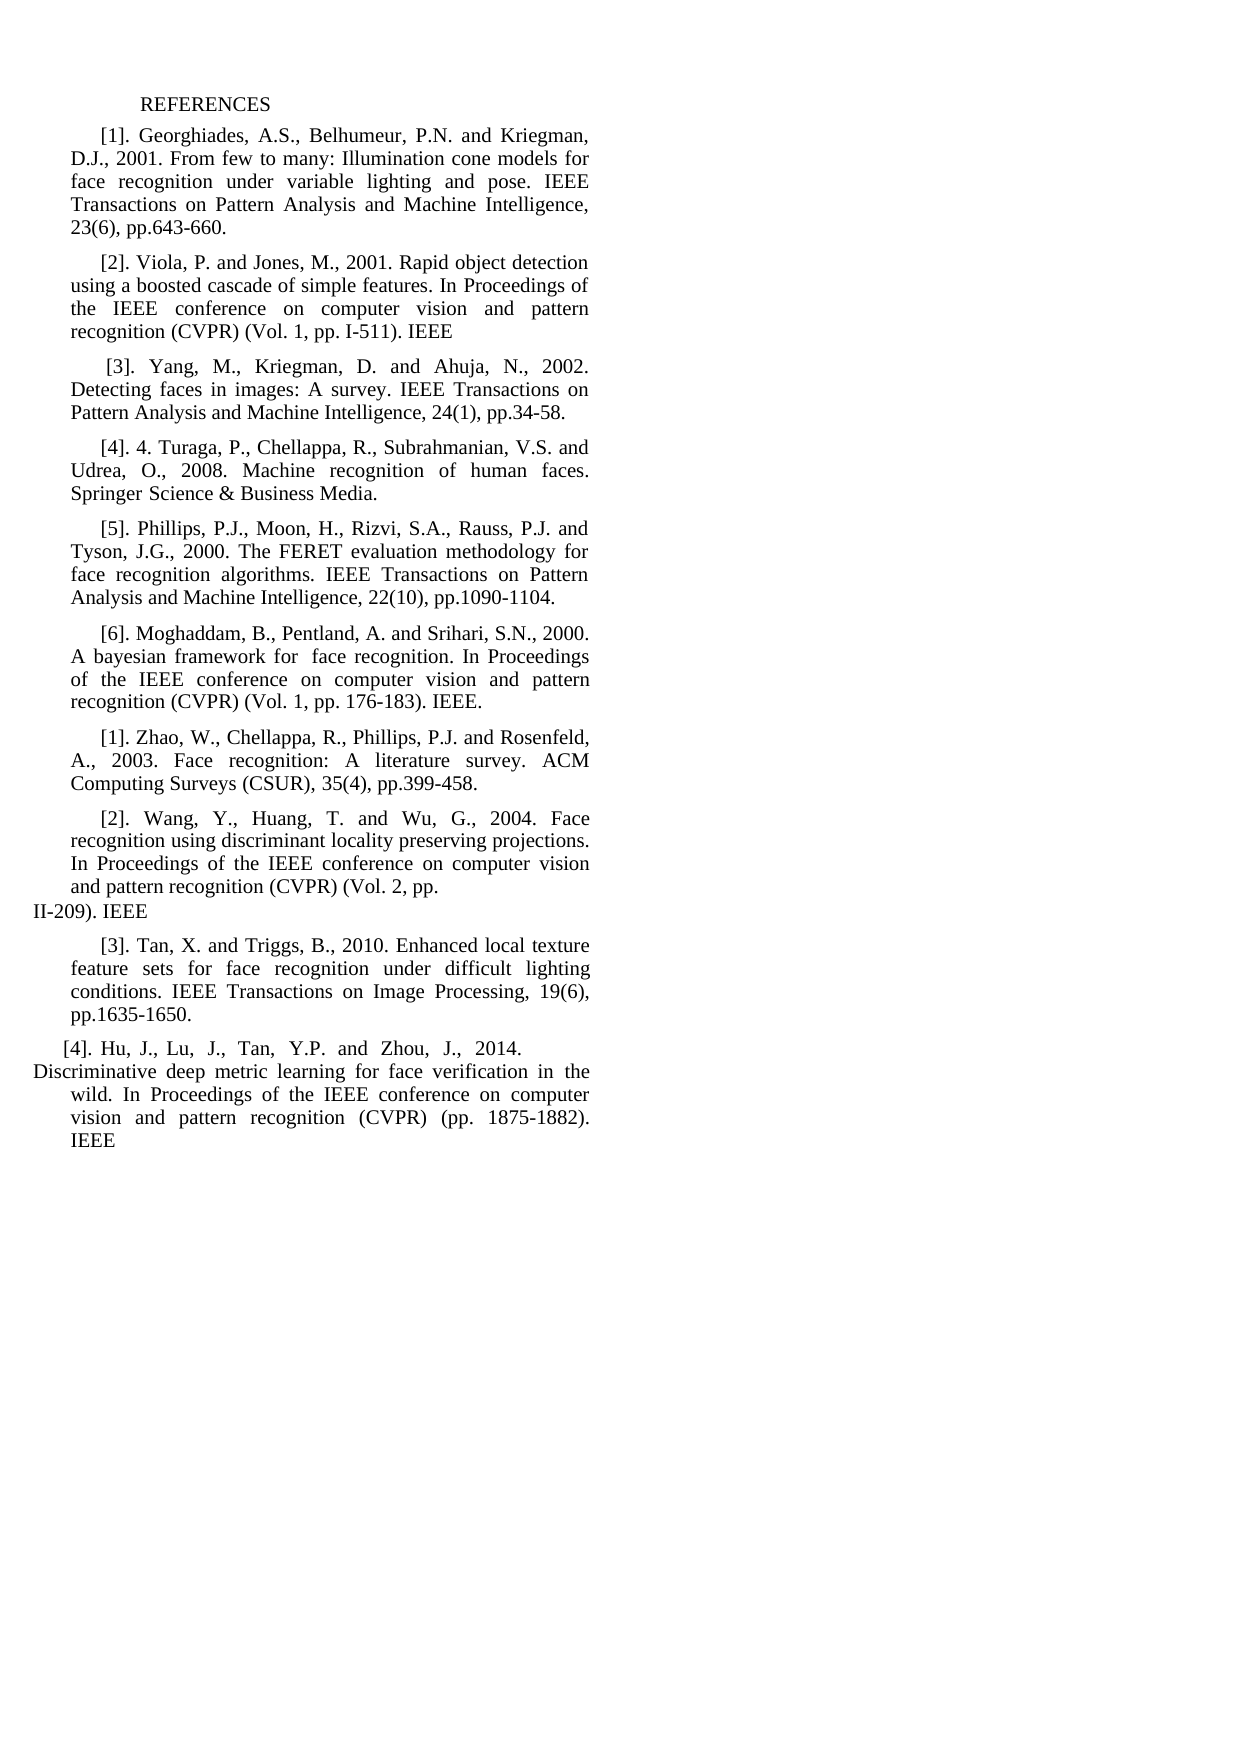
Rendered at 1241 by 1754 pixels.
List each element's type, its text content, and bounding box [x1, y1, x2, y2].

text [1]. Georghiades, A.S., Belhumeur, P.N. and Kriegman, D.J., 2001. From few to many: Illumination cone models for face recognition under variable lighting and pose. IEEE Transactions on Pattern Analysis and Machine Intelligence, 23(6), pp.643-660. [70, 124, 589, 239]
text [2]. Viola, P. and Jones, M., 2001. Rapid object detection using a boosted cascade of simple features. In Proceedings of the IEEE conference on computer vision and pattern recognition (CVPR) (Vol. 1, pp. I-511). IEEE [70, 251, 589, 343]
text [1]. Zhao, W., Chellappa, R., Phillips, P.J. and Rosenfeld, A., 2003. Face recognition: A literature survey. ACM Computing Surveys (CSUR), 35(4), pp.399-458. [70, 726, 589, 794]
text [4]. Hu, J., Lu, J., Tan, Y.P. and Zhou, J., 2014. [63, 1037, 612, 1060]
text [4]. 4. Turaga, P., Chellappa, R., Subrahmanian, V.S. and Udrea, O., 2008. Machine recognition of human faces. Springer Science & Business Media. [70, 436, 590, 505]
text [3]. Tan, X. and Triggs, B., 2010. Enhanced local texture feature sets for face recognition under difficult lighting conditions. IEEE Transactions on Image Processing, 19(6), pp.1635-1650. [70, 934, 590, 1026]
text [3]. Yang, M., Kriegman, D. and Ahuja, N., 2002. Detecting faces in images: A survey. IEEE Transactions on Pattern Analysis and Machine Intelligence, 24(1), pp.34-58. [70, 356, 589, 424]
text REFERENCES [140, 92, 612, 116]
text Discriminative deep metric learning for face verification in the wild. In Proceedings of the IEEE conference on computer vision and pattern recognition (CVPR) (pp. 1875-1882). IEEE [33, 1061, 590, 1152]
text [2]. Wang, Y., Huang, T. and Wu, G., 2004. Face recognition using discriminant locality preserving projections. In Proceedings of the IEEE conference on computer vision and pattern recognition (CVPR) (Vol. 2, pp. [70, 807, 590, 898]
text [6]. Moghaddam, B., Pentland, A. and Srihari, S.N., 2000. A bayesian framework for face recognition. In Proceedings of the IEEE conference on computer vision and pattern recognition (CVPR) (Vol. 1, pp. 176-183). IEEE. [70, 622, 590, 713]
text [5]. Phillips, P.J., Moon, H., Rizvi, S.A., Rauss, P.J. and Tyson, J.G., 2000. The FERET evaluation methodology for face recognition algorithms. IEEE Transactions on Pattern Analysis and Machine Intelligence, 22(10), pp.1090-1104. [70, 517, 589, 609]
text II-209). IEEE [33, 899, 612, 923]
